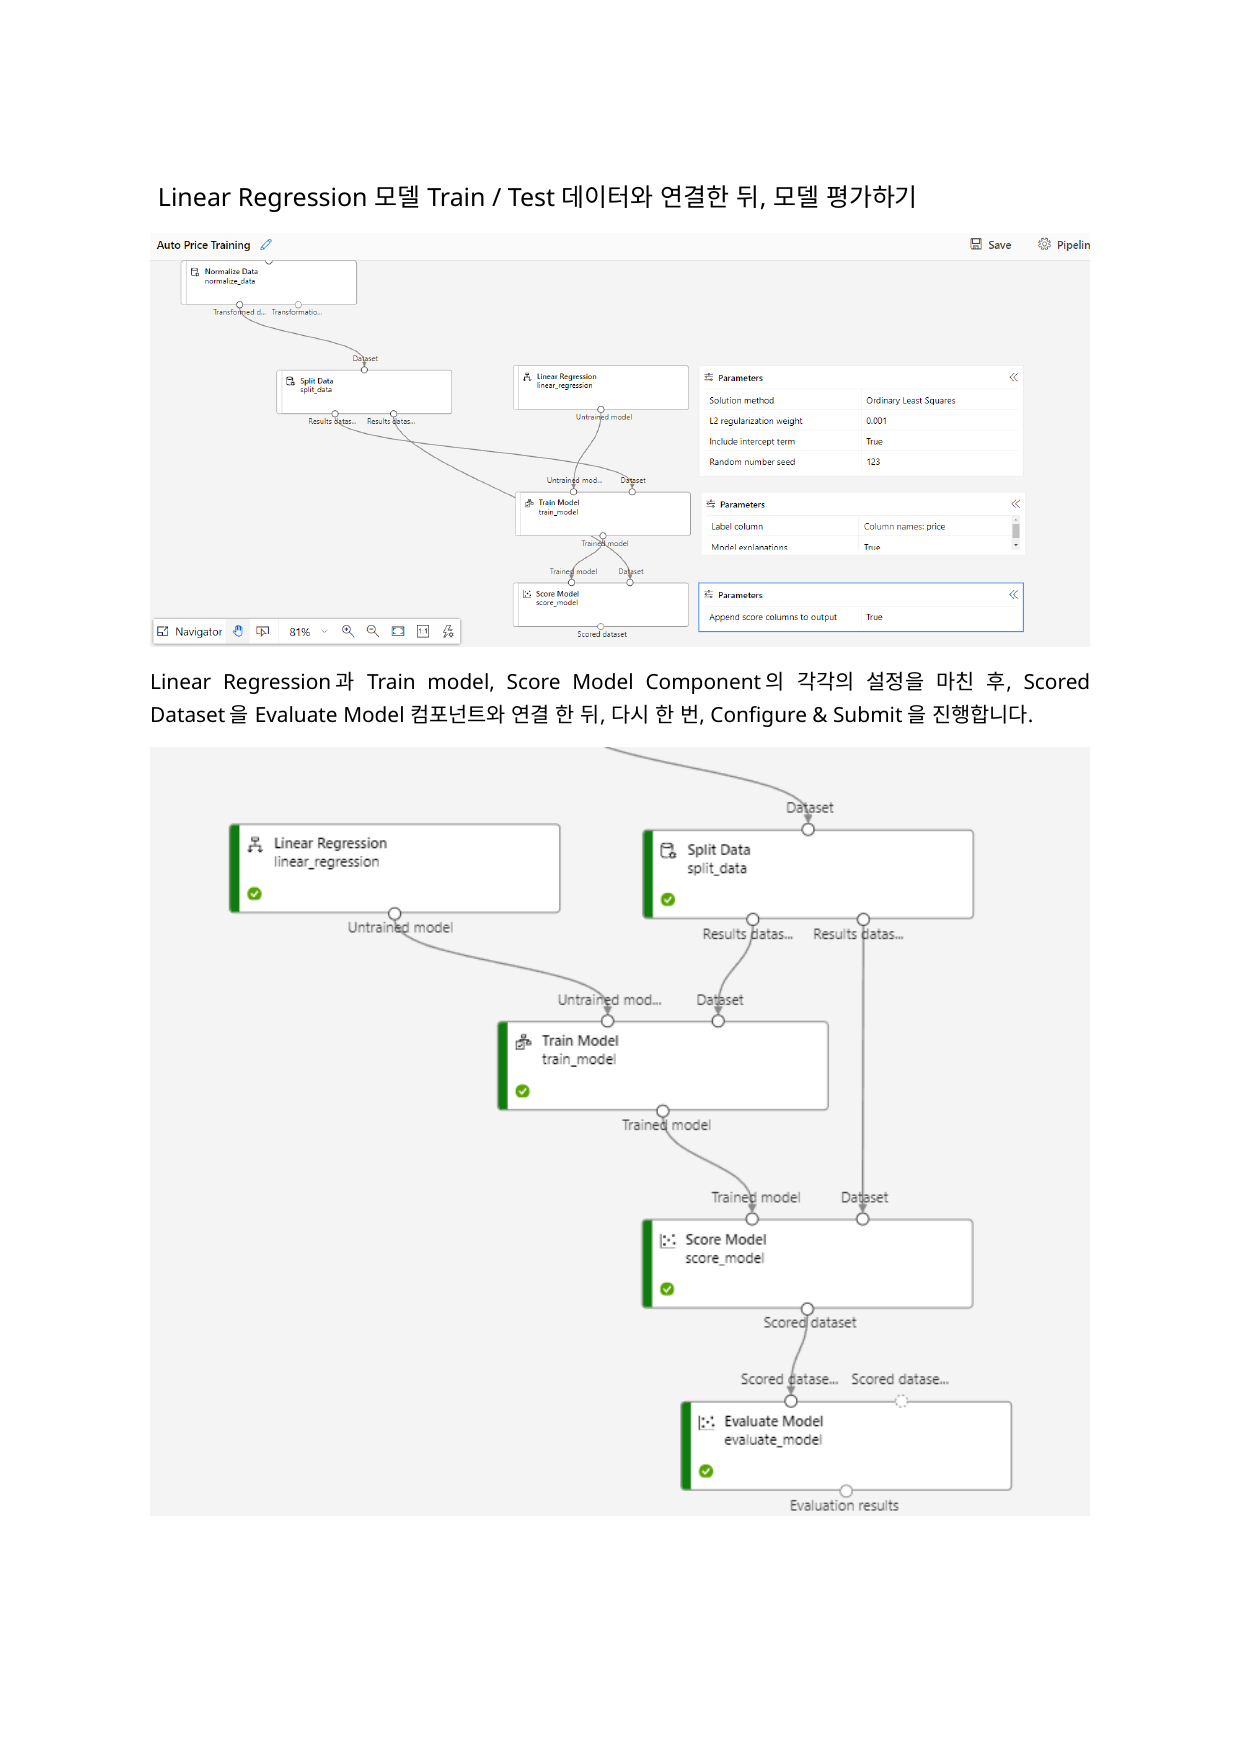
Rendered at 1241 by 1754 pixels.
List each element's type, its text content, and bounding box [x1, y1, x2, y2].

picture [150, 233, 1091, 647]
text Linear Regression과 Train model, Score Model Component의 각각의 설정을 마친 후, Scored Dataset을 Evaluate Model 컴포넌트와 연결 한 뒤, 다시 한 번, Configure & Submit을 진행합니다. [150, 665, 1090, 728]
subtitle Linear Regression 모델 Train / Test 데이터와 연결한 뒤, 모델 평가하기 [150, 177, 1090, 213]
picture [150, 747, 1091, 1516]
